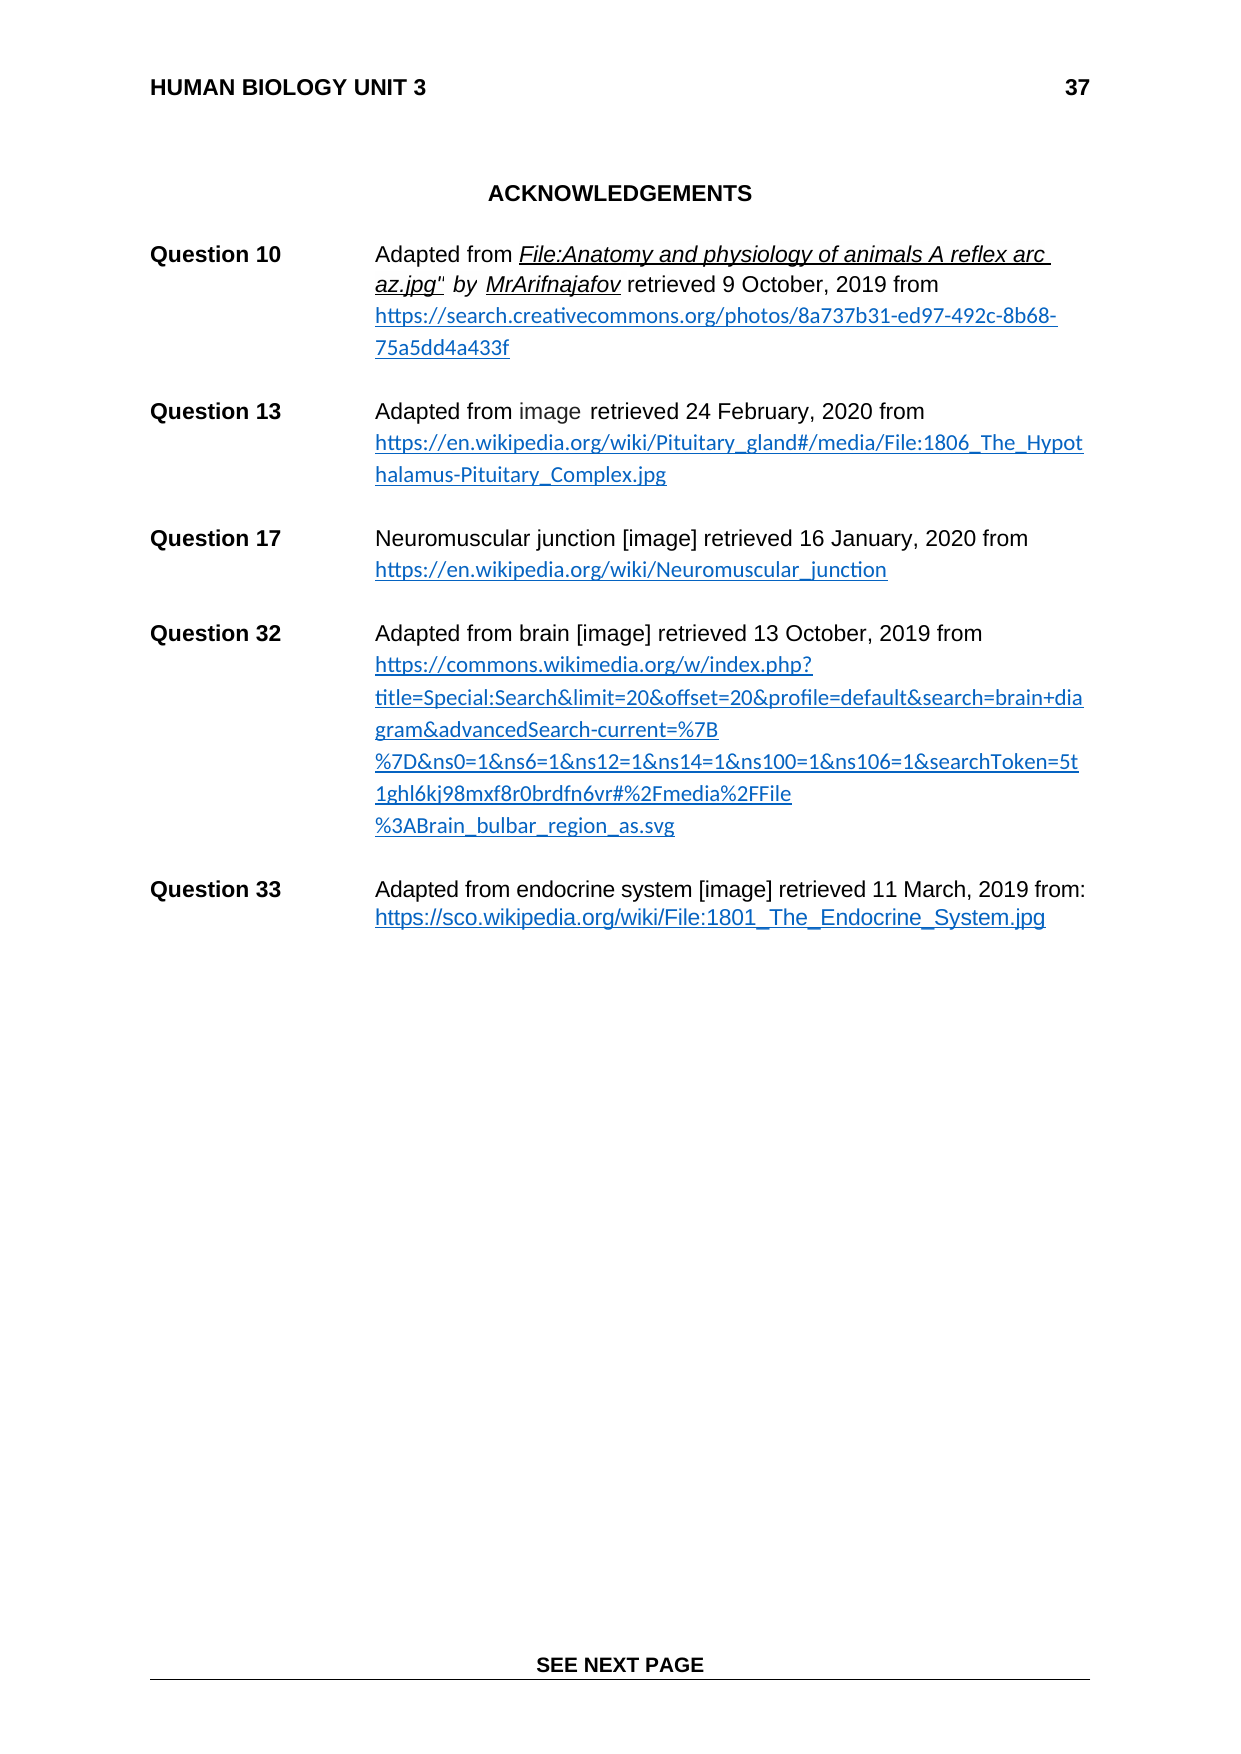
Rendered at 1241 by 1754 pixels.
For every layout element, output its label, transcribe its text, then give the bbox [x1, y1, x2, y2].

list Question 32 Adapted from brain [image] retrieved 13 October, 2019 from https://commons.wikimedia.org/w/index.php?title=Special:Search&limit=20&offset=20&profile=default&search=brain+diagram&advancedSearch-current=%7B%7D&ns0=1&ns6=1&ns12=1&ns14=1&ns100=1&ns106=1&searchToken=5t1ghl6kj98mxf8r0brdfn6vr#%2Fmedia%2FFile%3ABrain_bulbar_region_as.svg [150, 620, 1090, 839]
list Question 33 Adapted from endocrine system [image] retrieved 11 March, 2019 from: https://sco.wikipedia.org/wiki/File:1801_The_Endocrine_System.jpg [150, 876, 1090, 931]
list Question 13 Adapted from image retrieved 24 February, 2020 from https://en.wikipedia.org/wiki/Pituitary_gland#/media/File:1806_The_Hypothalamus-Pituitary_Complex.jpg [150, 398, 1090, 489]
list Question 17 Neuromuscular junction [image] retrieved 16 January, 2020 from https://en.wikipedia.org/wiki/Neuromuscular_junction [150, 525, 1090, 583]
list ACKNOWLEDGEMENTS [150, 180, 1090, 207]
list Question 10 Adapted from File:Anatomy and physiology of animals A reflex arc az.jpg" by MrArifnajafov retrieved 9 October, 2019 from https://search.creativecommons.org/photos/8a737b31-ed97-492c-8b68-75a5dd4a433f [150, 241, 1090, 362]
